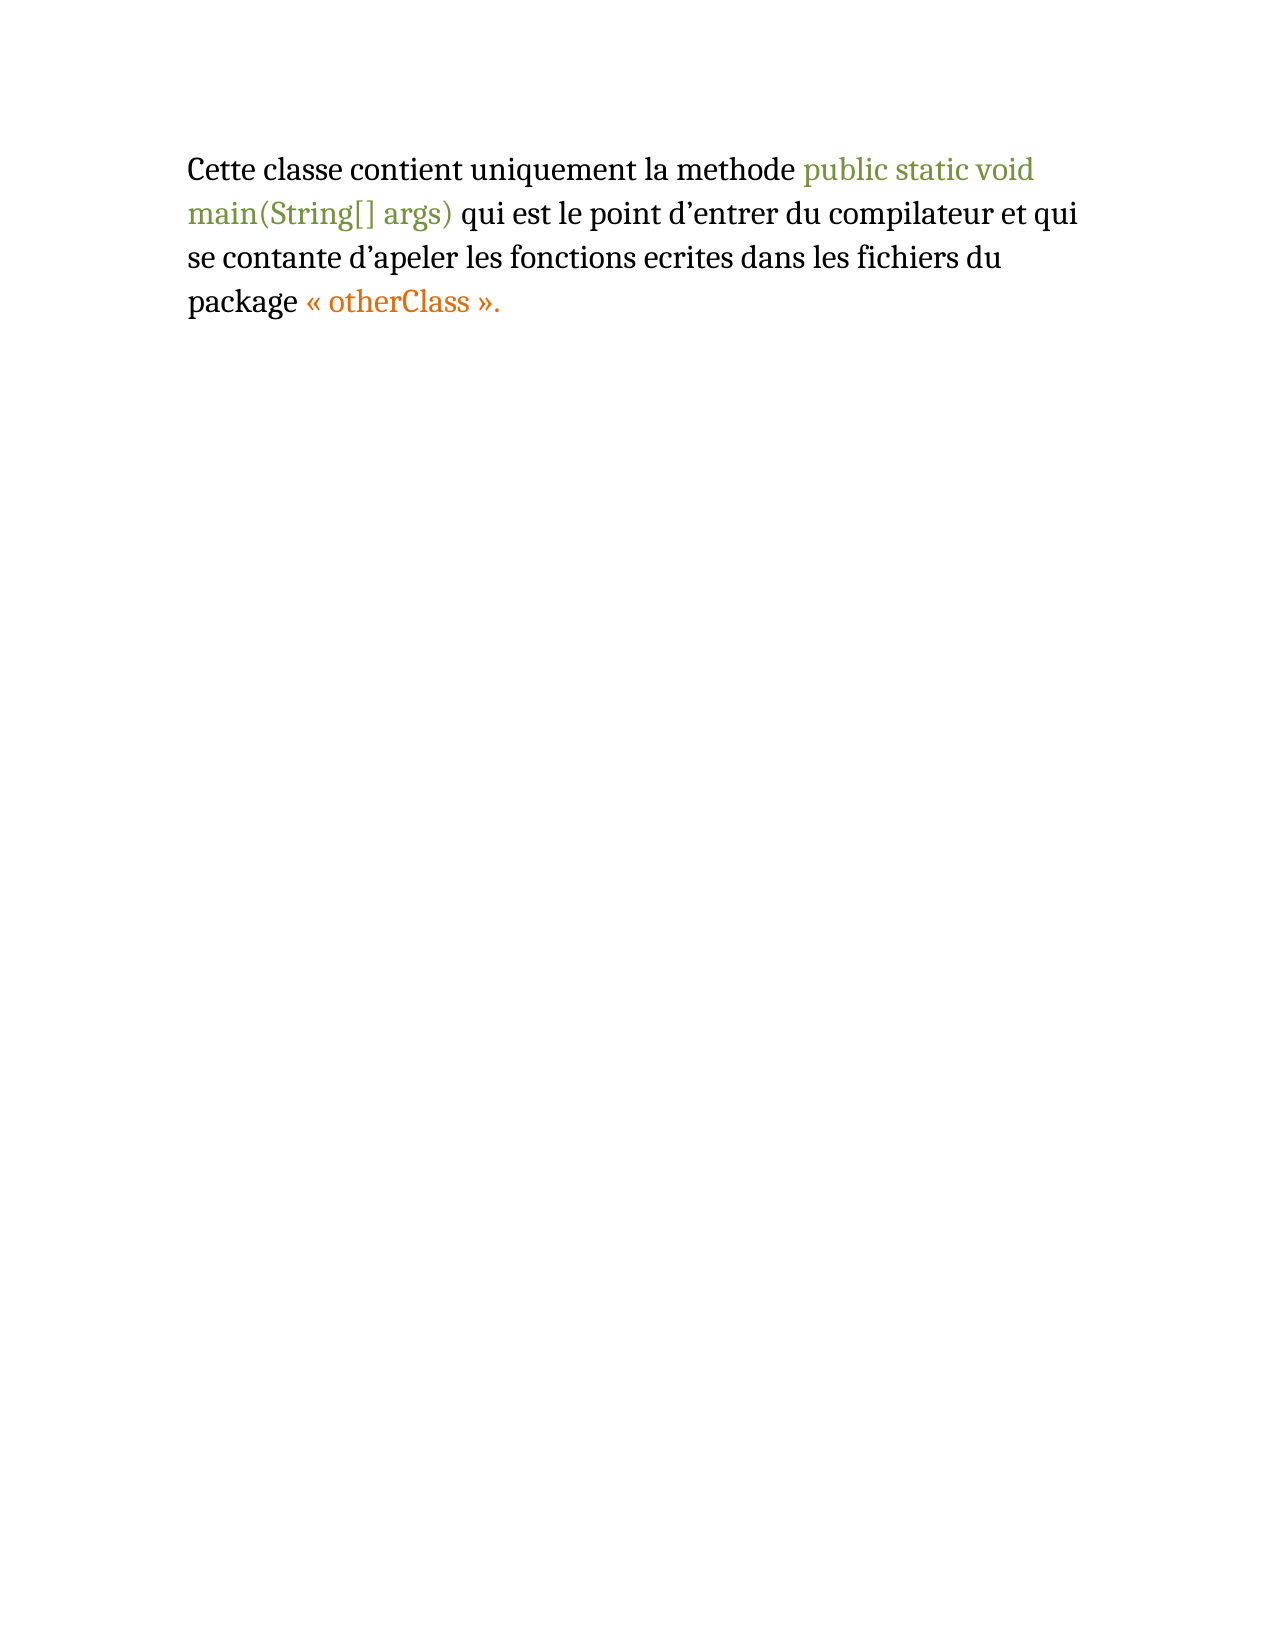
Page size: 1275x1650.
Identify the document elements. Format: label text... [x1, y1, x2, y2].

text Cette classe contient uniquement la methode public static void main(String[] args) qui est le point d’entrer du compilateur et qui se contante d’apeler les fonctions ecrites dans les fichiers du package « otherClass ». [187, 150, 1093, 321]
